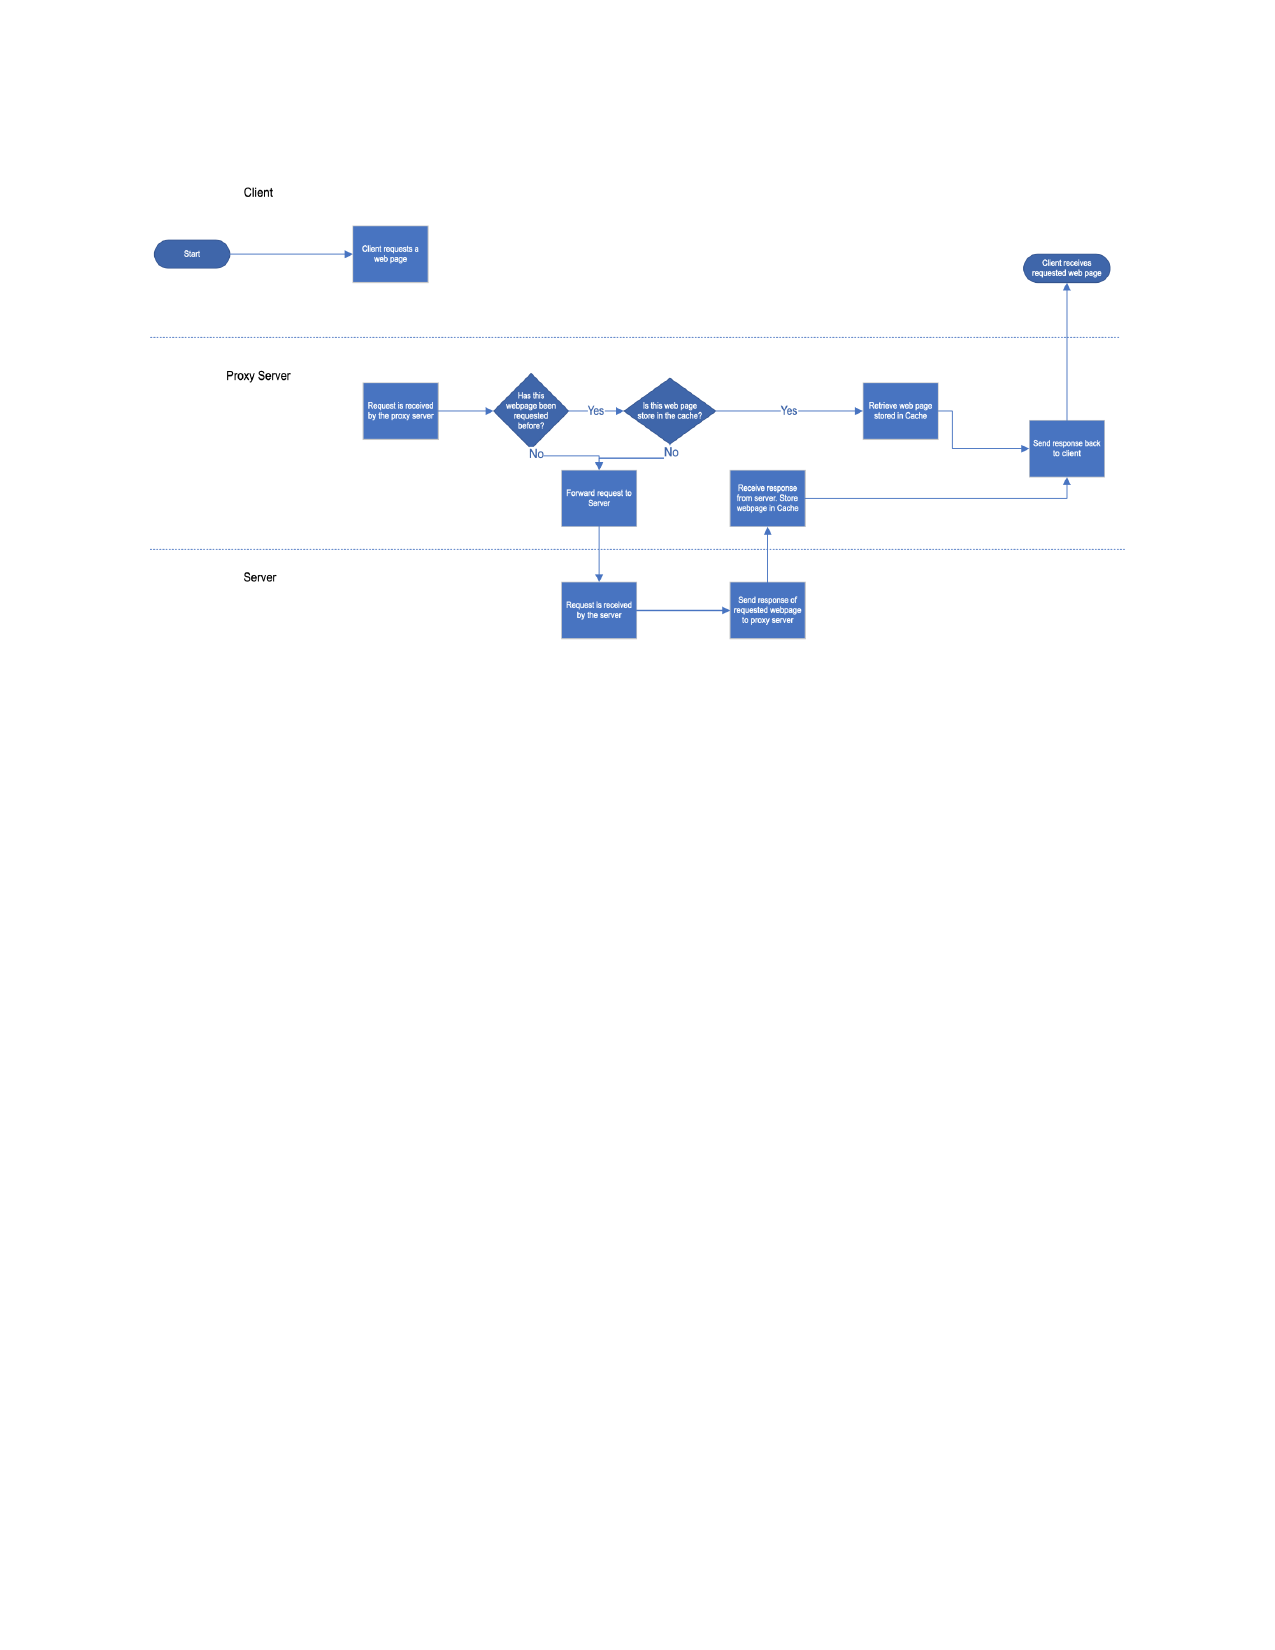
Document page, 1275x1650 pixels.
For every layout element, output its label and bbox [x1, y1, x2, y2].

picture [150, 150, 1125, 657]
